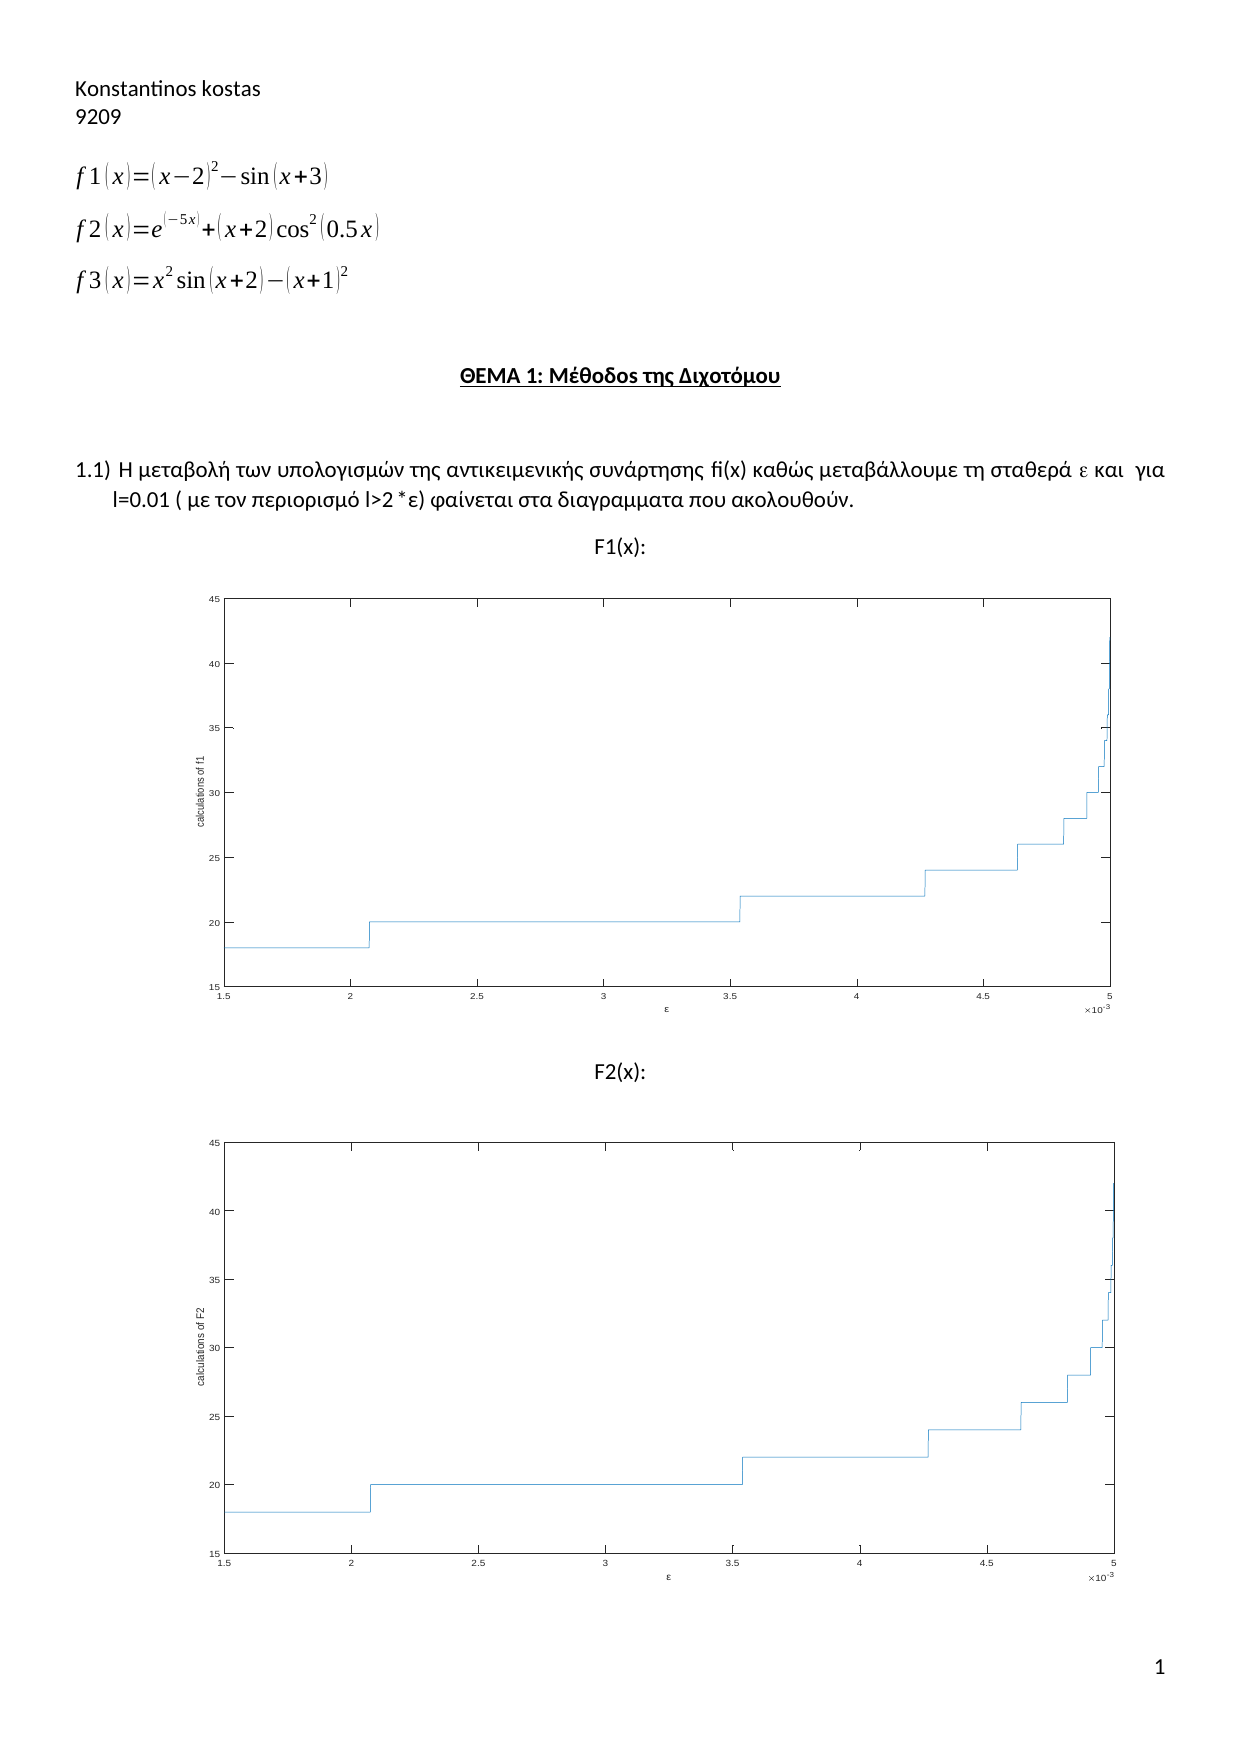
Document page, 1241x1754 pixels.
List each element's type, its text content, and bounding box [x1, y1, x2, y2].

text ΘΕΜΑ 1: Μέθοδοs της Διχοτόμου [75, 362, 1165, 389]
text F1(x): [75, 532, 1165, 563]
list Η μεταβολή των υπολογισμών της αντικειμενικής συνάρτησης fi(x) καθώς μεταβάλλουμε τη σταθερά και για l=0.01 ( με τον περιορισμό l>2 *ε) φαίνεται στα διαγραμματα που ακολουθούν. [75, 455, 1165, 513]
text F2(x): [75, 1057, 1165, 1085]
